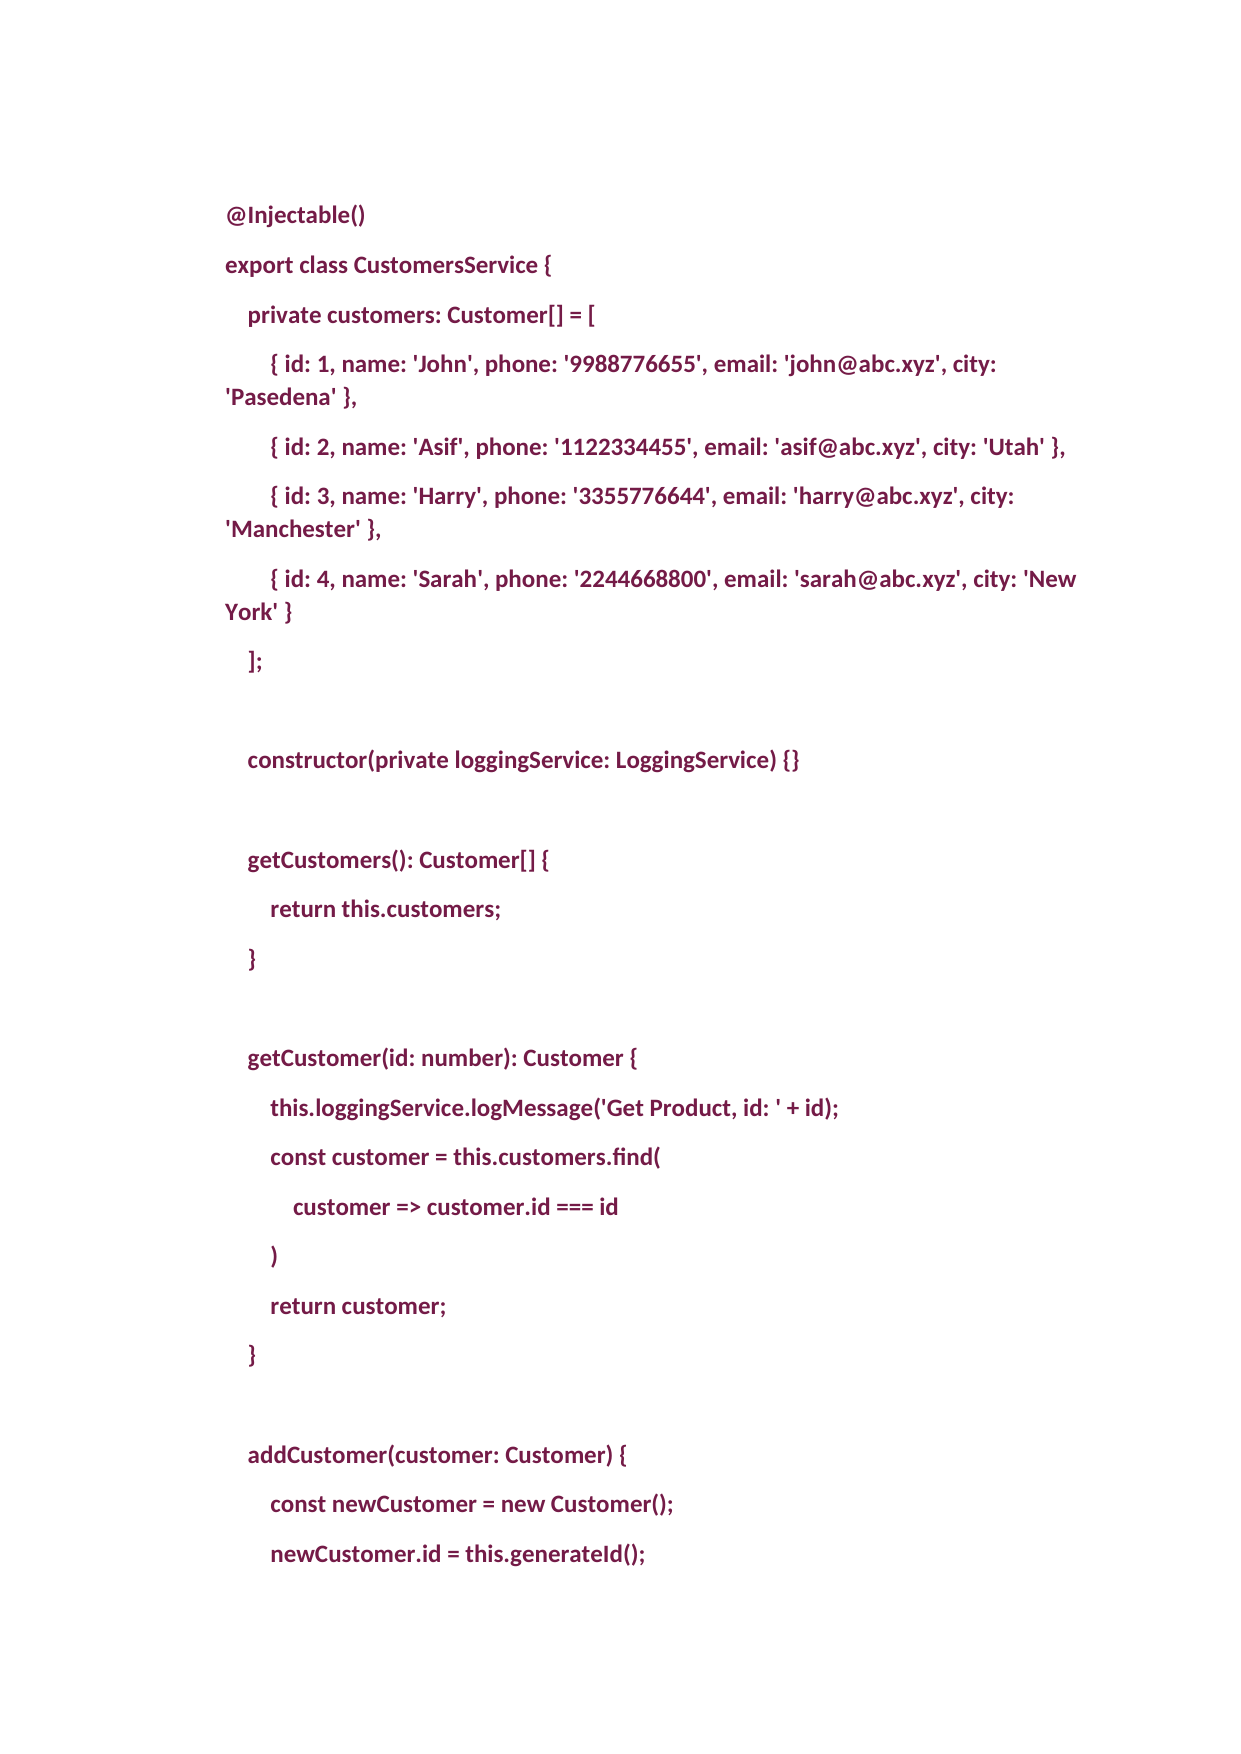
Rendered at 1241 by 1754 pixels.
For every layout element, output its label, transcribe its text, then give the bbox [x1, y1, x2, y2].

text ]; [225, 645, 1090, 676]
text newCustomer.id = this.generateId(); [225, 1538, 1090, 1568]
text export class CustomersService { [225, 249, 1090, 280]
text return this.customers; [225, 893, 1090, 924]
text @Injectable() [225, 199, 1090, 230]
text getCustomer(id: number): Customer { [225, 1042, 1090, 1073]
text } [225, 943, 1090, 973]
text } [225, 1339, 1090, 1370]
text { id: 1, name: 'John', phone: '9988776655', email: 'john@abc.xyz', city: 'Pasedena' }, [225, 348, 1090, 412]
text ) [225, 1240, 1090, 1271]
text this.loggingService.logMessage('Get Product, id: ' + id); [225, 1092, 1090, 1122]
text { id: 3, name: 'Harry', phone: '3355776644', email: 'harry@abc.xyz', city: 'Manchester' }, [225, 480, 1090, 544]
text { id: 2, name: 'Asif', phone: '1122334455', email: 'asif@abc.xyz', city: 'Utah' }, [225, 431, 1090, 461]
text return customer; [225, 1290, 1090, 1321]
text const newCustomer = new Customer(); [225, 1488, 1090, 1519]
text getCustomers(): Customer[] { [225, 844, 1090, 874]
text private customers: Customer[] = [ [225, 299, 1090, 329]
text constructor(private loggingService: LoggingService) {} [225, 744, 1090, 775]
text customer => customer.id === id [225, 1191, 1090, 1221]
text const customer = this.customers.find( [225, 1141, 1090, 1172]
text { id: 4, name: 'Sarah', phone: '2244668800', email: 'sarah@abc.xyz', city: 'New York' } [225, 563, 1090, 626]
text addCustomer(customer: Customer) { [225, 1439, 1090, 1469]
